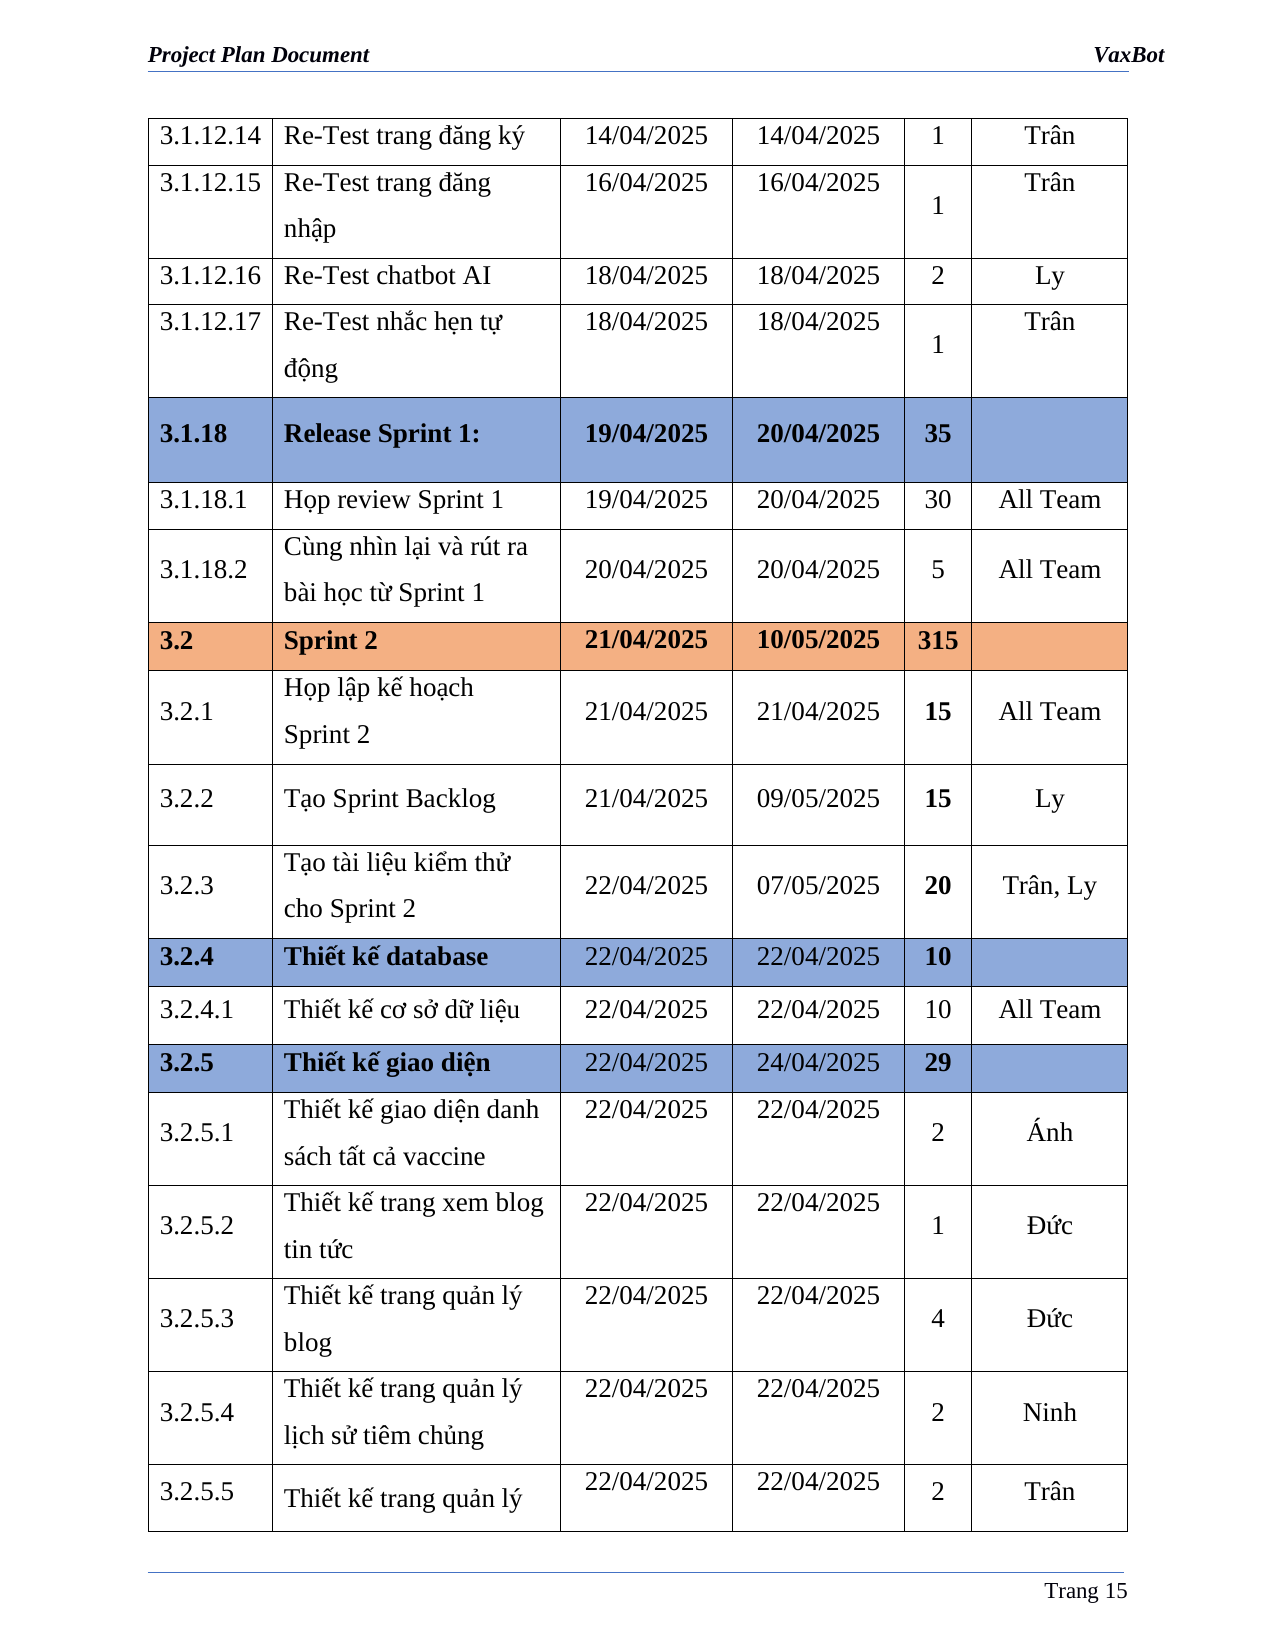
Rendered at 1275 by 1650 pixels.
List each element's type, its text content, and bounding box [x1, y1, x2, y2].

table_cell [972, 1045, 1127, 1092]
table_cell Thiết kế trang quản lý blog [273, 1279, 560, 1371]
table_cell Re-Test chatbot AI [273, 259, 560, 304]
table_cell 22/04/2025 [561, 1045, 732, 1092]
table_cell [273, 1465, 560, 1531]
table_cell 20/04/2025 [561, 530, 732, 622]
table_cell 3.2.3 [149, 846, 272, 938]
table_cell 3.1.18.2 [149, 530, 272, 622]
table_cell 18/04/2025 [733, 305, 904, 397]
table_cell 20/04/2025 [733, 398, 904, 482]
table_cell 1 [905, 166, 971, 258]
table_cell 16/04/2025 [561, 166, 732, 258]
table_cell Thiết kế giao diện danh sách tất cả vaccine [273, 1093, 560, 1185]
table_cell 4 [905, 1279, 971, 1371]
table_cell Thiết kế giao diện [273, 1045, 560, 1092]
table_cell Ninh [972, 1372, 1127, 1464]
table_cell Tạo tài liệu kiểm thử cho Sprint 2 [273, 846, 560, 938]
table_cell 3.1.12.14 [149, 119, 272, 164]
table_cell 5 [905, 530, 971, 622]
table_cell All Team [972, 530, 1127, 622]
table_cell 15 [905, 671, 971, 763]
table_cell 3.2.2 [149, 765, 272, 845]
table_cell 3.2.5.5 [149, 1465, 272, 1531]
table_cell 21/04/2025 [733, 671, 904, 763]
table_cell Sprint 2 [273, 623, 560, 670]
table_cell 16/04/2025 [733, 166, 904, 258]
table_cell 1 [905, 305, 971, 397]
table_cell Ly [972, 765, 1127, 845]
table_cell All Team [972, 483, 1127, 528]
table_cell 22/04/2025 [561, 1465, 732, 1531]
table_cell 22/04/2025 [733, 1186, 904, 1278]
table_cell Trân [972, 1465, 1127, 1531]
table_cell 22/04/2025 [561, 1279, 732, 1371]
table_cell Cùng nhìn lại và rút ra bài học từ Sprint 1 [273, 530, 560, 622]
table_cell Trân [972, 305, 1127, 397]
table_cell 14/04/2025 [733, 119, 904, 164]
table_cell 3.1.18 [149, 398, 272, 482]
table_cell 20/04/2025 [733, 483, 904, 528]
table_cell 3.2.4.1 [149, 987, 272, 1044]
table_cell Thiết kế trang quản lý lịch sử tiêm chủng [273, 1372, 560, 1464]
table_cell 10 [905, 987, 971, 1044]
table_cell Ánh [972, 1093, 1127, 1185]
table_cell 3.2.5.4 [149, 1372, 272, 1464]
table_cell Ly [972, 259, 1127, 304]
table_cell 22/04/2025 [561, 939, 732, 986]
table_cell Trân [972, 166, 1127, 258]
table_cell 19/04/2025 [561, 483, 732, 528]
table_cell 2 [905, 1093, 971, 1185]
table_cell 3.2.5.3 [149, 1279, 272, 1371]
table_cell 20 [905, 846, 971, 938]
table_cell 3.1.18.1 [149, 483, 272, 528]
table_cell Đức [972, 1186, 1127, 1278]
table_cell Thiết kế database [273, 939, 560, 986]
table_cell 22/04/2025 [561, 1186, 732, 1278]
table_cell 22/04/2025 [733, 1372, 904, 1464]
table_cell Họp review Sprint 1 [273, 483, 560, 528]
table_cell 18/04/2025 [733, 259, 904, 304]
table_cell 10 [905, 939, 971, 986]
table_cell 2 [905, 1465, 971, 1531]
table_cell 18/04/2025 [561, 305, 732, 397]
table_cell [972, 939, 1127, 986]
table_cell 2 [905, 259, 971, 304]
table_cell Release Sprint 1: [273, 398, 560, 482]
table_cell Trân, Ly [972, 846, 1127, 938]
table_cell 30 [905, 483, 971, 528]
table_cell 3.2.5.1 [149, 1093, 272, 1185]
table_cell 15 [905, 765, 971, 845]
table_cell Re-Test trang đăng nhập [273, 166, 560, 258]
table_cell Họp lập kế hoạch Sprint 2 [273, 671, 560, 763]
table_cell 22/04/2025 [733, 1279, 904, 1371]
table_cell 09/05/2025 [733, 765, 904, 845]
table_cell 14/04/2025 [561, 119, 732, 164]
table_cell 3.2.1 [149, 671, 272, 763]
table_cell 3.2.4 [149, 939, 272, 986]
table_cell Đức [972, 1279, 1127, 1371]
table_cell 22/04/2025 [733, 939, 904, 986]
table_cell 18/04/2025 [561, 259, 732, 304]
table_cell All Team [972, 671, 1127, 763]
table_cell 3.2 [149, 623, 272, 670]
table_cell 1 [905, 119, 971, 164]
table_cell 35 [905, 398, 971, 482]
table_cell 1 [905, 1186, 971, 1278]
table_cell 22/04/2025 [733, 1093, 904, 1185]
table_cell 21/04/2025 [561, 671, 732, 763]
table_cell 20/04/2025 [733, 530, 904, 622]
table_cell Re-Test trang đăng ký [273, 119, 560, 164]
table_cell 315 [905, 623, 971, 670]
table_cell 22/04/2025 [561, 1372, 732, 1464]
table_cell 29 [905, 1045, 971, 1092]
table_cell [972, 623, 1127, 670]
table_cell 21/04/2025 [561, 765, 732, 845]
table_cell 3.1.12.16 [149, 259, 272, 304]
table_cell 3.2.5.2 [149, 1186, 272, 1278]
table_cell Re-Test nhắc hẹn tự động [273, 305, 560, 397]
table_cell 21/04/2025 [561, 623, 732, 670]
table_cell 3.1.12.17 [149, 305, 272, 397]
table_cell 22/04/2025 [561, 987, 732, 1044]
table_cell 22/04/2025 [561, 846, 732, 938]
table_cell 07/05/2025 [733, 846, 904, 938]
table_cell 2 [905, 1372, 971, 1464]
table_cell 22/04/2025 [561, 1093, 732, 1185]
table_cell All Team [972, 987, 1127, 1044]
table_cell 24/04/2025 [733, 1045, 904, 1092]
table_cell 19/04/2025 [561, 398, 732, 482]
table_cell 3.2.5 [149, 1045, 272, 1092]
table_cell 22/04/2025 [733, 987, 904, 1044]
table_cell 3.1.12.15 [149, 166, 272, 258]
table_cell [972, 398, 1127, 482]
table_cell Trân [972, 119, 1127, 164]
table_cell 22/04/2025 [733, 1465, 904, 1531]
table_cell Thiết kế trang xem blog tin tức [273, 1186, 560, 1278]
table_cell Thiết kế cơ sở dữ liệu [273, 987, 560, 1044]
table_cell Tạo Sprint Backlog [273, 765, 560, 845]
table_cell 10/05/2025 [733, 623, 904, 670]
